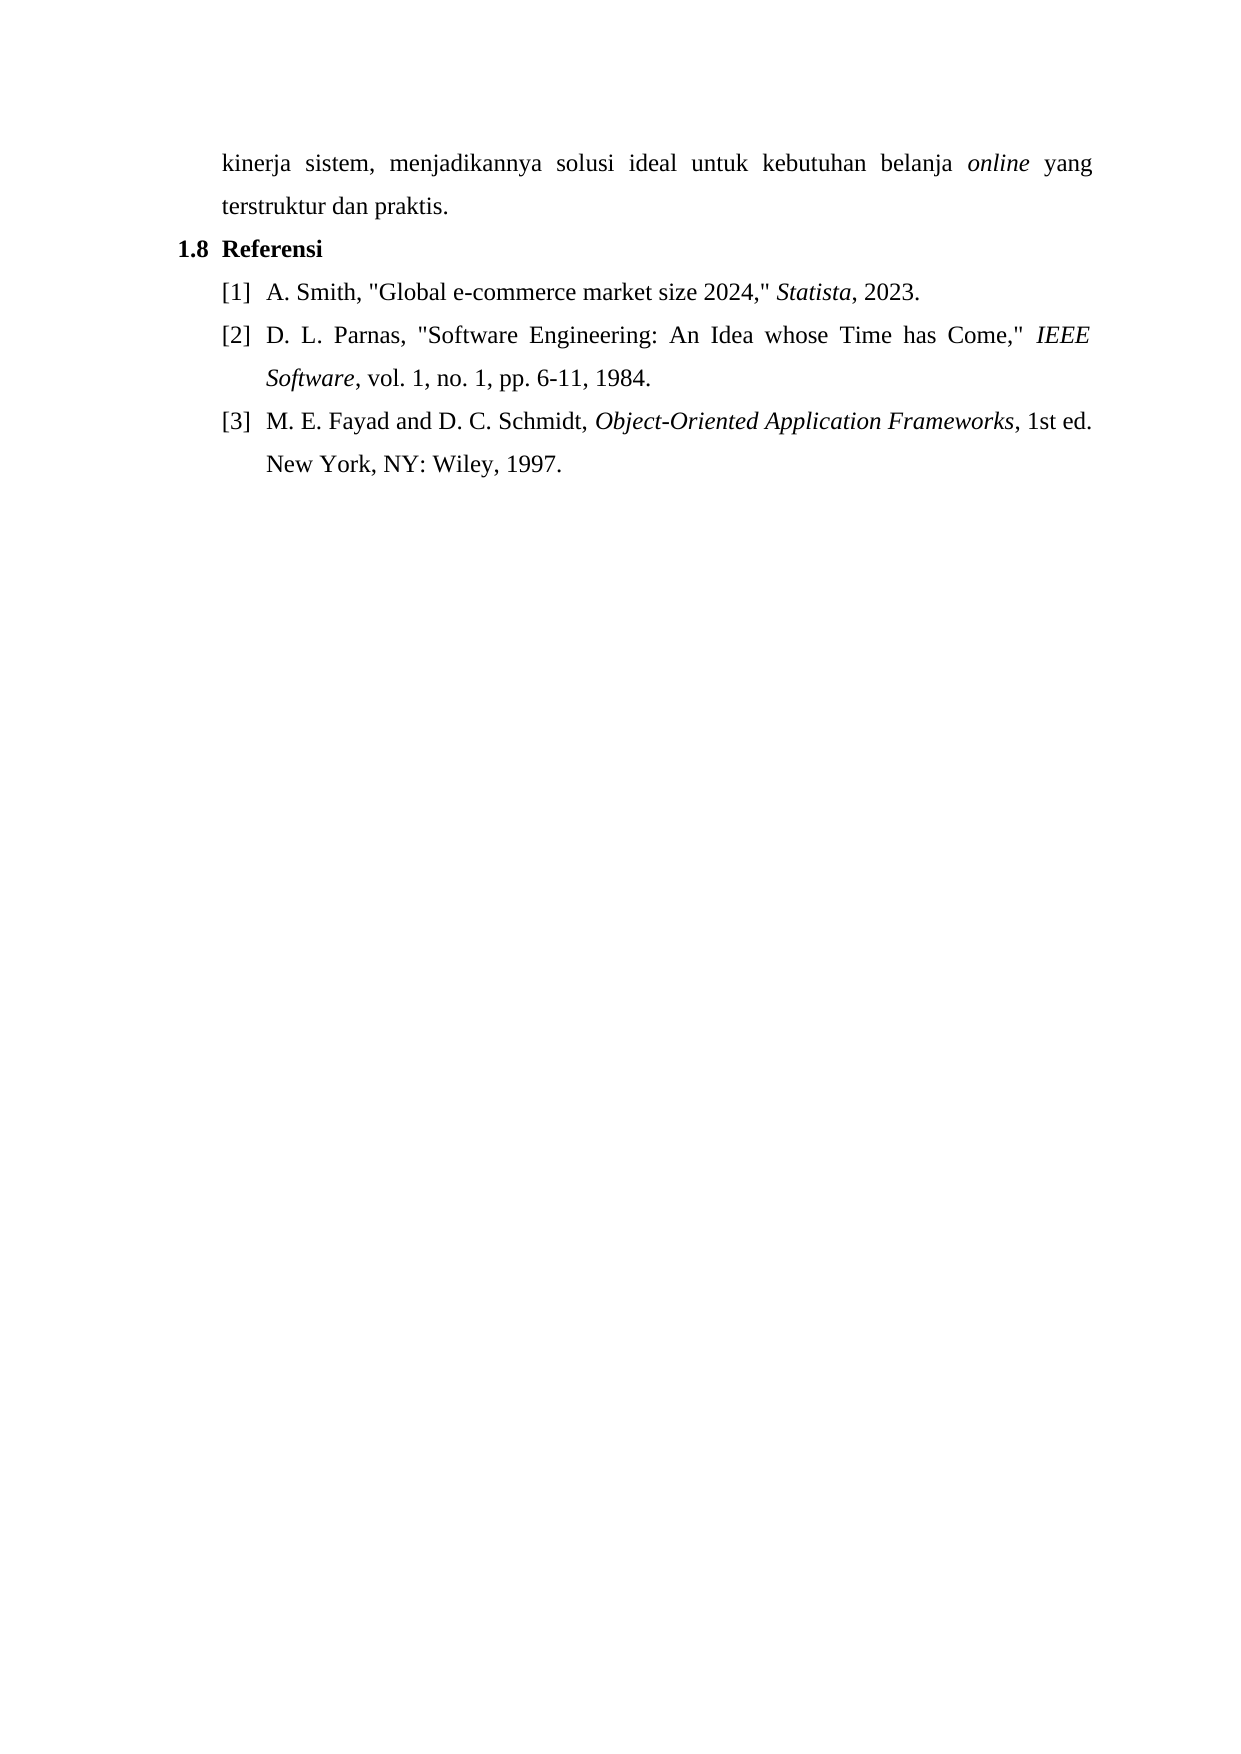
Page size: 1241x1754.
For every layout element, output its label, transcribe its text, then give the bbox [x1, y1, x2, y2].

list Referensi [177, 234, 1092, 263]
list A. Smith, "Global e-commerce market size 2024," Statista, 2023. [222, 277, 1092, 306]
list M. E. Fayad and D. C. Schmidt, Object-Oriented Application Frameworks, 1st ed. New York, NY: Wiley, 1997. [222, 406, 1092, 478]
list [222, 148, 1092, 219]
list D. L. Parnas, "Software Engineering: An Idea whose Time has Come," IEEE Software, vol. 1, no. 1, pp. 6-11, 1984. [222, 320, 1092, 392]
